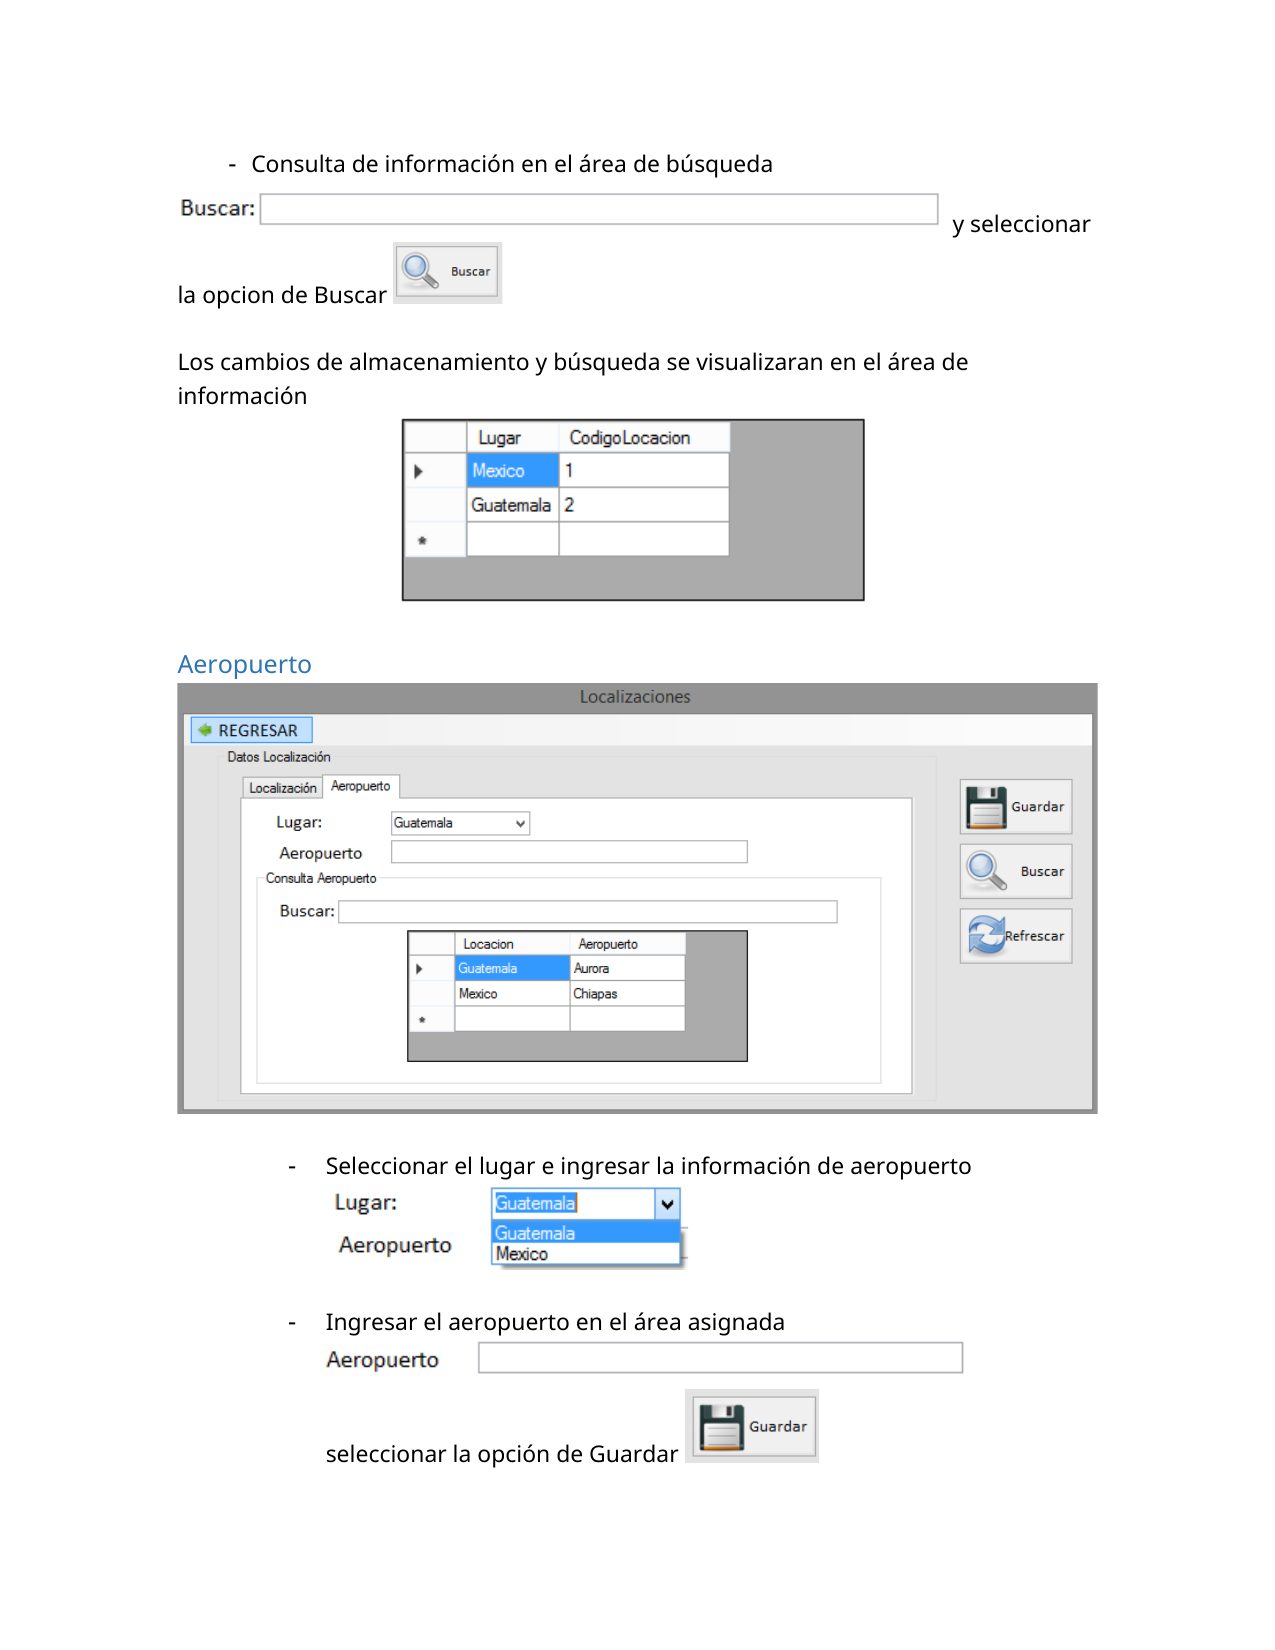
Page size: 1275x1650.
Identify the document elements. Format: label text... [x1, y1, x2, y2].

picture [177, 181, 953, 233]
picture [684, 1389, 820, 1463]
picture [396, 413, 879, 606]
text Los cambios de almacenamiento y búsqueda se visualizaran en el área de información [177, 346, 1098, 411]
picture [325, 1183, 689, 1270]
picture [177, 683, 1098, 1114]
picture [325, 1339, 973, 1380]
subtitle Aeropuerto [177, 646, 1098, 680]
picture [393, 242, 503, 304]
